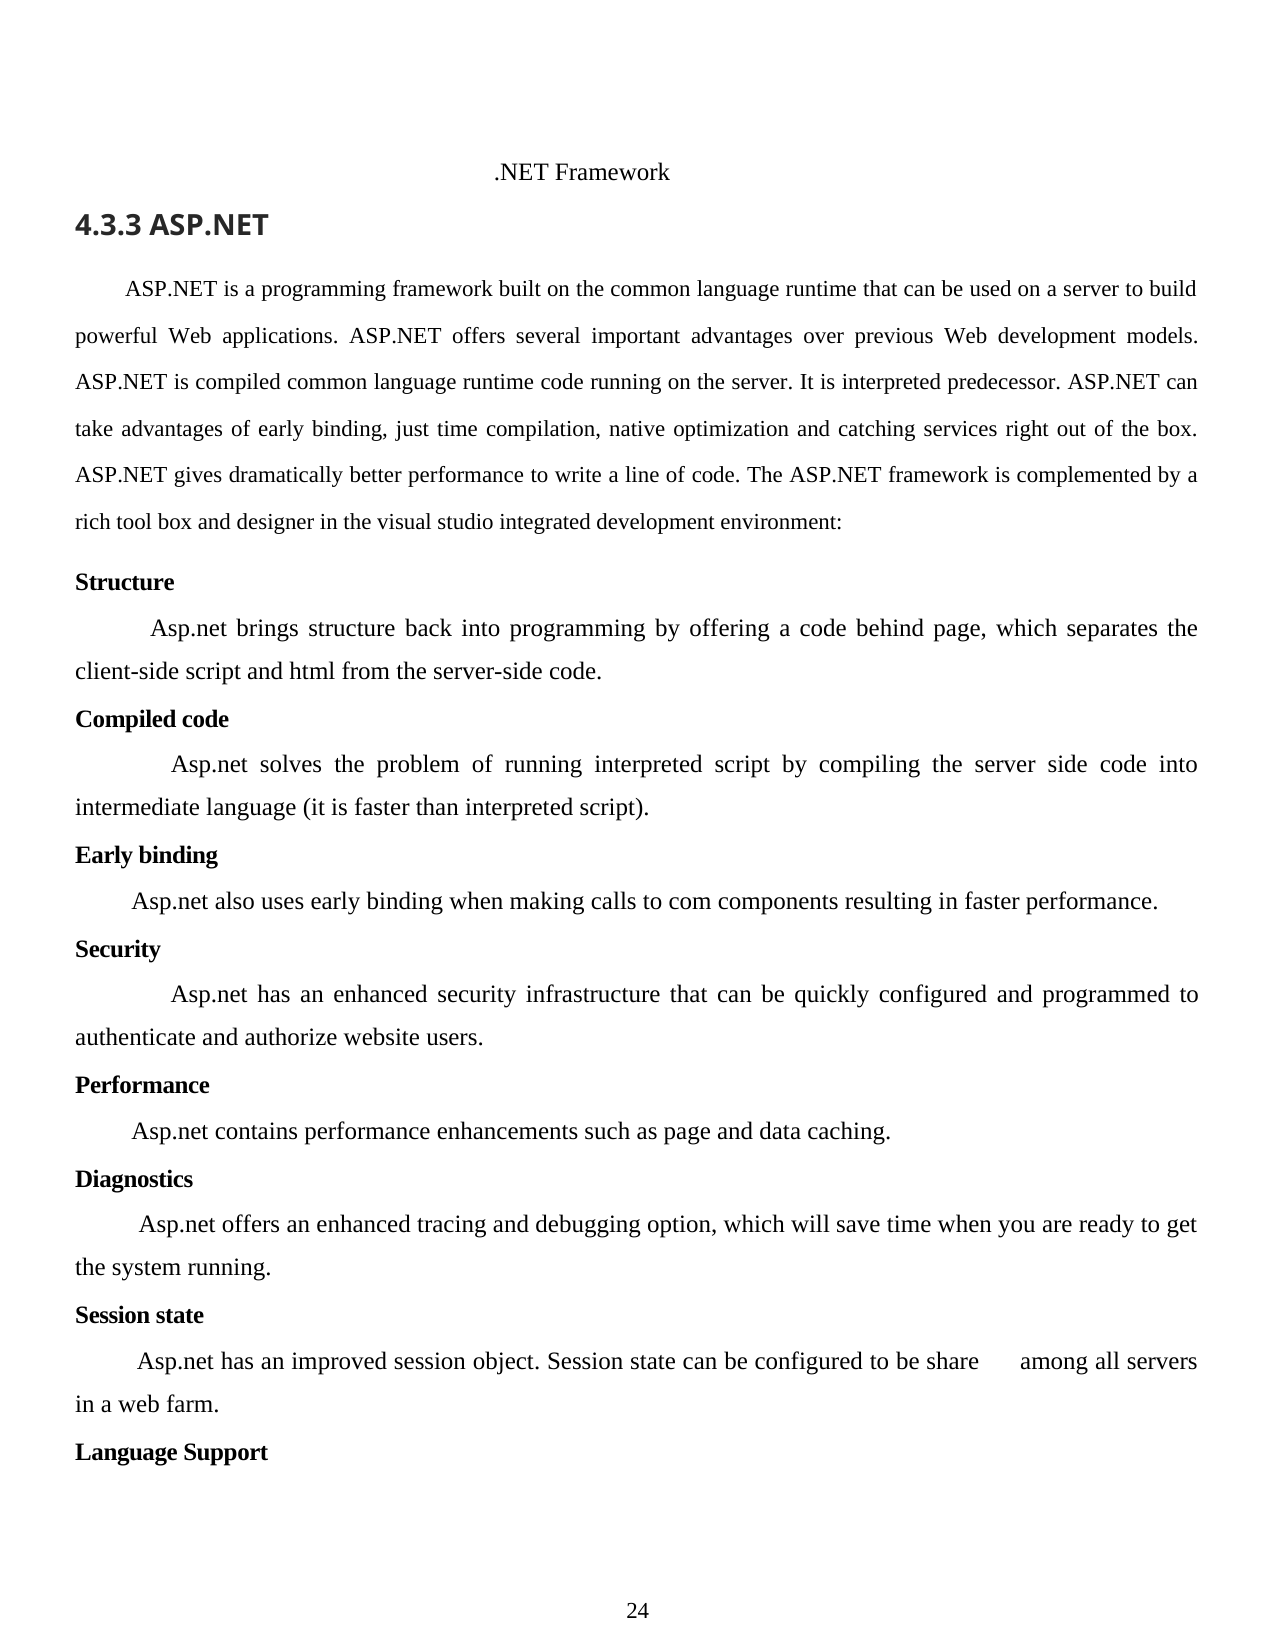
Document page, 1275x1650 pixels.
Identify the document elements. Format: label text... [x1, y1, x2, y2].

text Diagnostics [75, 1159, 1200, 1192]
text Asp.net has an enhanced security infrastructure that can be quickly configured and programmed to authenticate and authorize website users. [75, 979, 1200, 1051]
text .NET Framework [75, 157, 1200, 186]
text Early binding [75, 836, 1200, 869]
text Asp.net brings structure back into programming by offering a code behind page, which separates the client-side script and html from the server-side code. [75, 613, 1200, 684]
text Security [75, 929, 1200, 962]
text Performance [75, 1066, 1200, 1099]
text Asp.net has an improved session object. Session state can be configured to be share among all servers in a web farm. [75, 1346, 1200, 1418]
text Structure [75, 562, 1200, 596]
text ASP.NET is a programming framework built on the common language runtime that can be used on a server to build powerful Web applications. ASP.NET offers several important advantages over previous Web development models. ASP.NET is compiled common language runtime code running on the server. It is interpreted predecessor. ASP.NET can take advantages of early binding, just time compilation, native optimization and catching services right out of the box. ASP.NET gives dramatically better performance to write a line of code. The ASP.NET framework is complemented by a rich tool box and designer in the visual studio integrated development environment: [75, 271, 1200, 534]
text Asp.net solves the problem of running interpreted script by compiling the server side code into intermediate language (it is faster than interpreted script). [75, 749, 1200, 821]
text Compiled code [75, 699, 1200, 732]
text Asp.net also uses early binding when making calls to com components resulting in faster performance. [75, 886, 1200, 914]
text Asp.net contains performance enhancements such as page and data caching. [75, 1116, 1200, 1144]
text Asp.net offers an enhanced tracing and debugging option, which will save time when you are ready to get the system running. [75, 1209, 1200, 1281]
text Language Support [75, 1432, 1200, 1466]
text Session state [75, 1296, 1200, 1329]
subtitle 4.3.3 ASP.NET [75, 204, 1200, 244]
